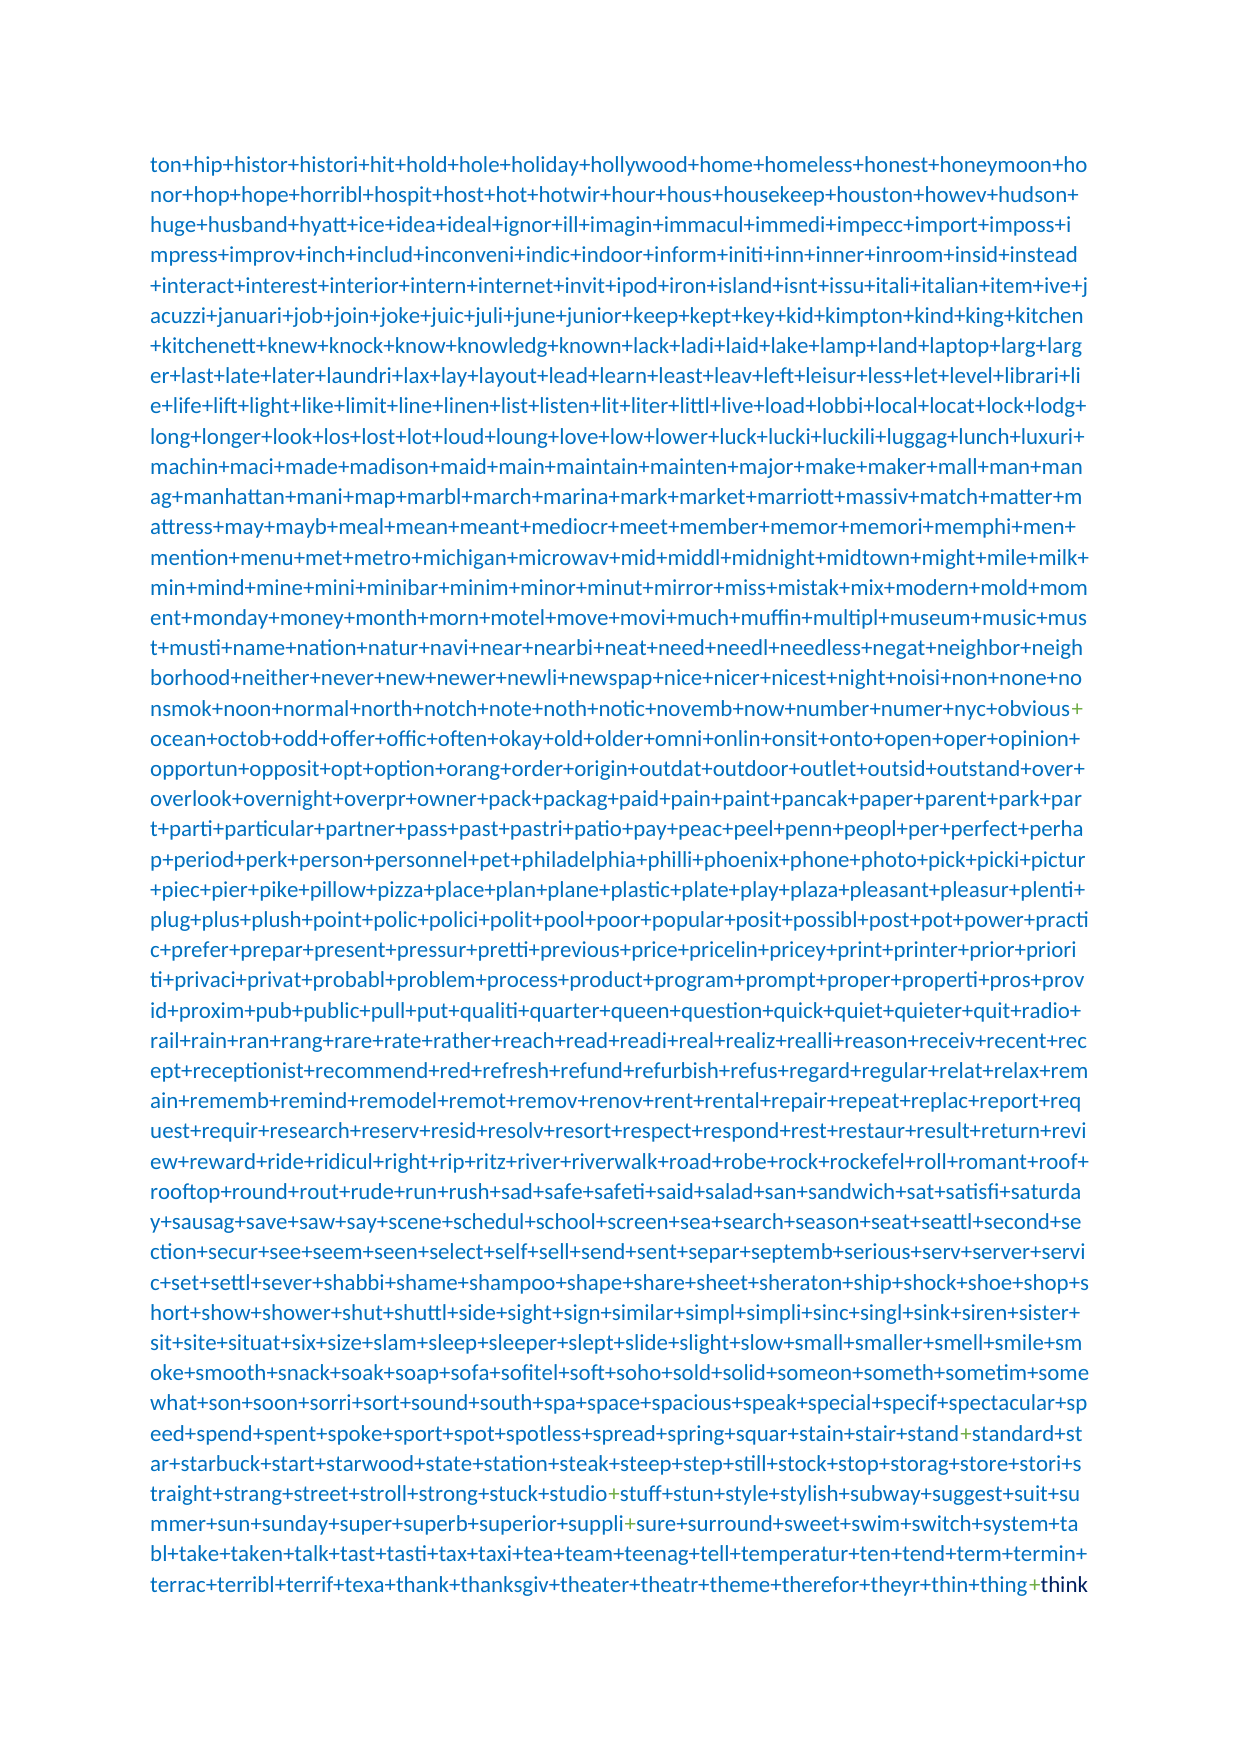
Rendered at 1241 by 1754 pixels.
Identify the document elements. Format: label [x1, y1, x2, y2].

text [150, 150, 1090, 1598]
